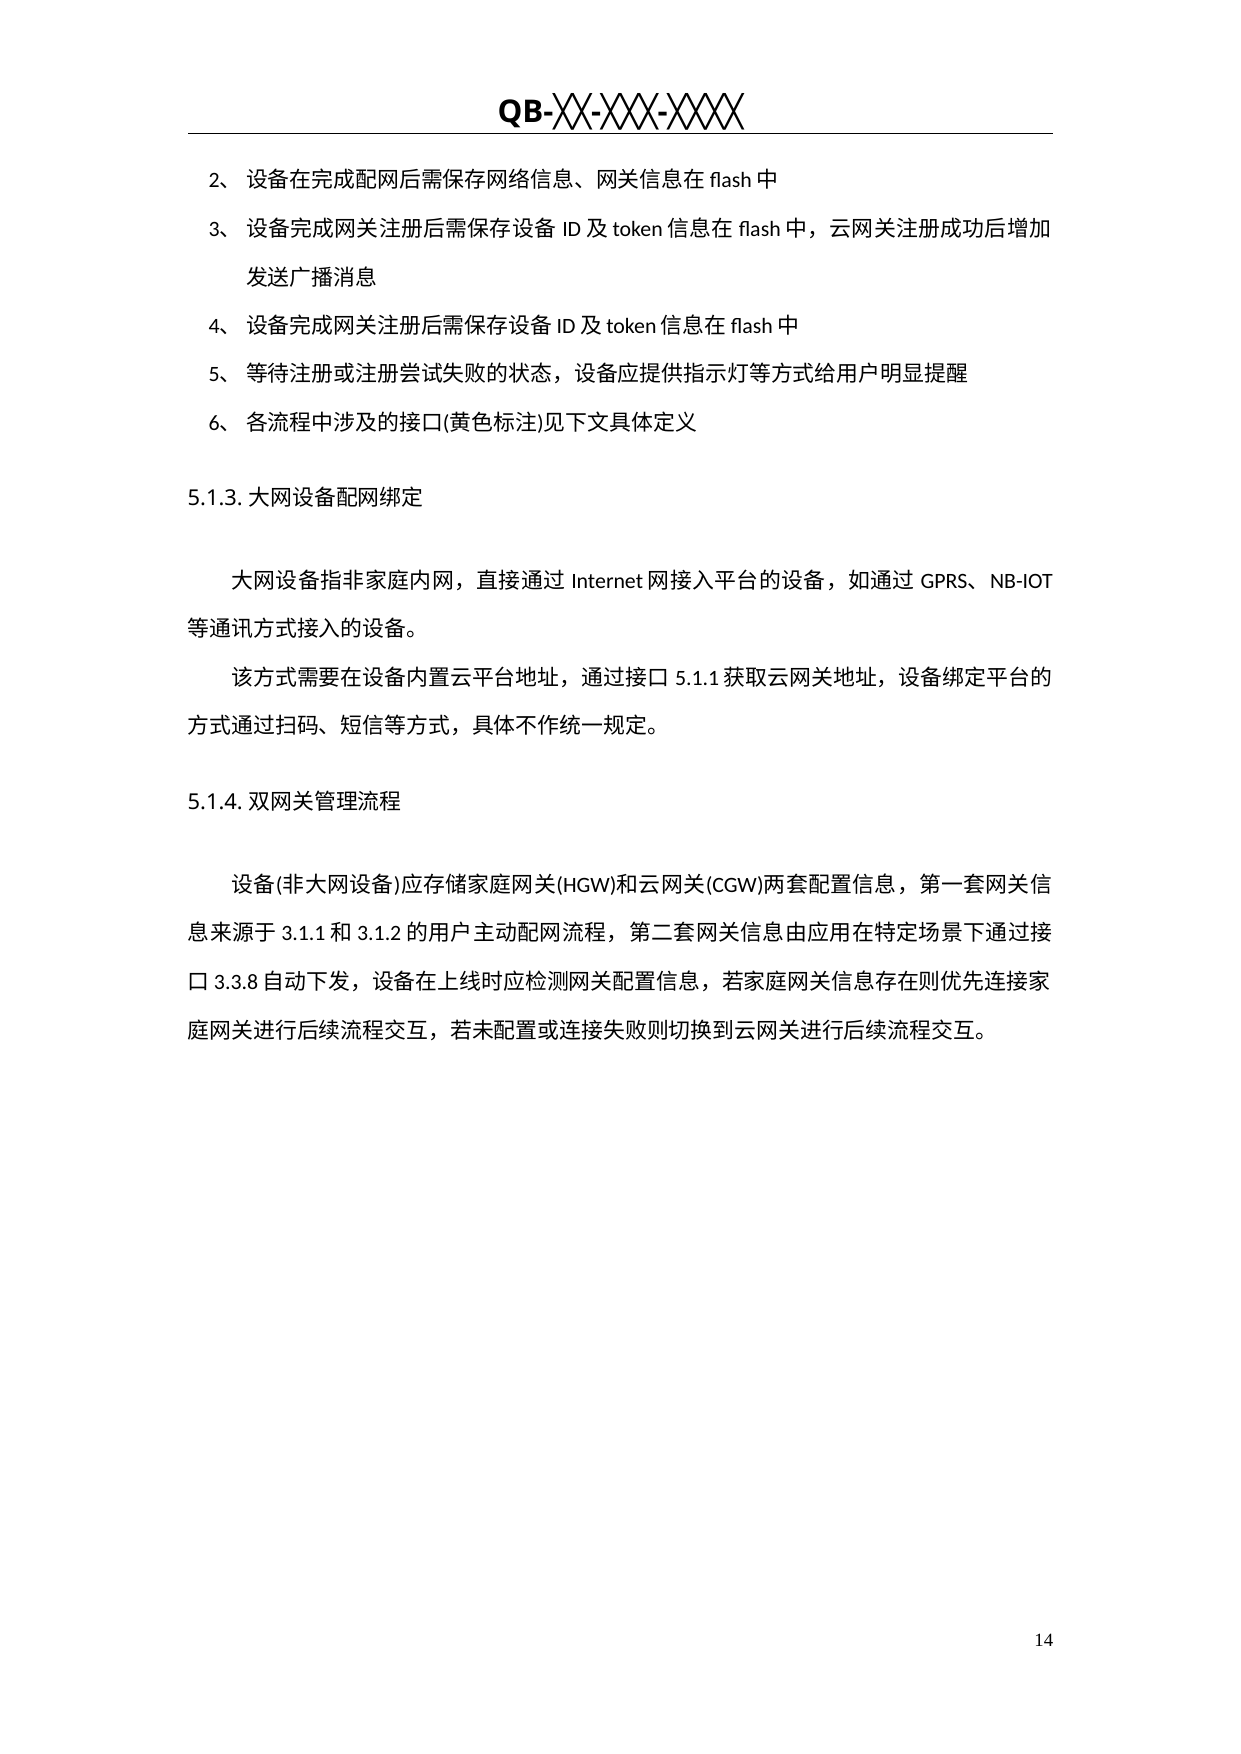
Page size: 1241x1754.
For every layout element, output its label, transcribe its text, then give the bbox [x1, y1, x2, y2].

list 大网设备配网绑定 [187, 479, 1053, 512]
list 设备完成网关注册后需保存设备ID及token信息在flash中，云网关注册成功后增加发送广播消息 [208, 210, 1053, 292]
list 等待注册或注册尝试失败的状态，设备应提供指示灯等方式给用户明显提醒 [208, 356, 1053, 388]
text 设备(非大网设备)应存储家庭网关(HGW)和云网关(CGW)两套配置信息，第一套网关信息来源于3.1.1和3.1.2的用户主动配网流程，第二套网关信息由应用在特定场景下通过接口3.3.8自动下发，设备在上线时应检测网关配置信息，若家庭网关信息存在则优先连接家庭网关进行后续流程交互，若未配置或连接失败则切换到云网关进行后续流程交互。 [187, 866, 1053, 1045]
list 双网关管理流程 [187, 783, 1053, 816]
text 大网设备指非家庭内网，直接通过Internet网接入平台的设备，如通过GPRS、NB-IOT等通讯方式接入的设备。 [187, 562, 1053, 643]
list 设备完成网关注册后需保存设备ID及token信息在flash中 [208, 307, 1053, 340]
list 各流程中涉及的接口(黄色标注)见下文具体定义 [208, 404, 1053, 437]
list 设备在完成配网后需保存网络信息、网关信息在flash中 [208, 162, 1053, 194]
text 该方式需要在设备内置云平台地址，通过接口5.1.1获取云网关地址，设备绑定平台的方式通过扫码、短信等方式，具体不作统一规定。 [187, 659, 1053, 741]
